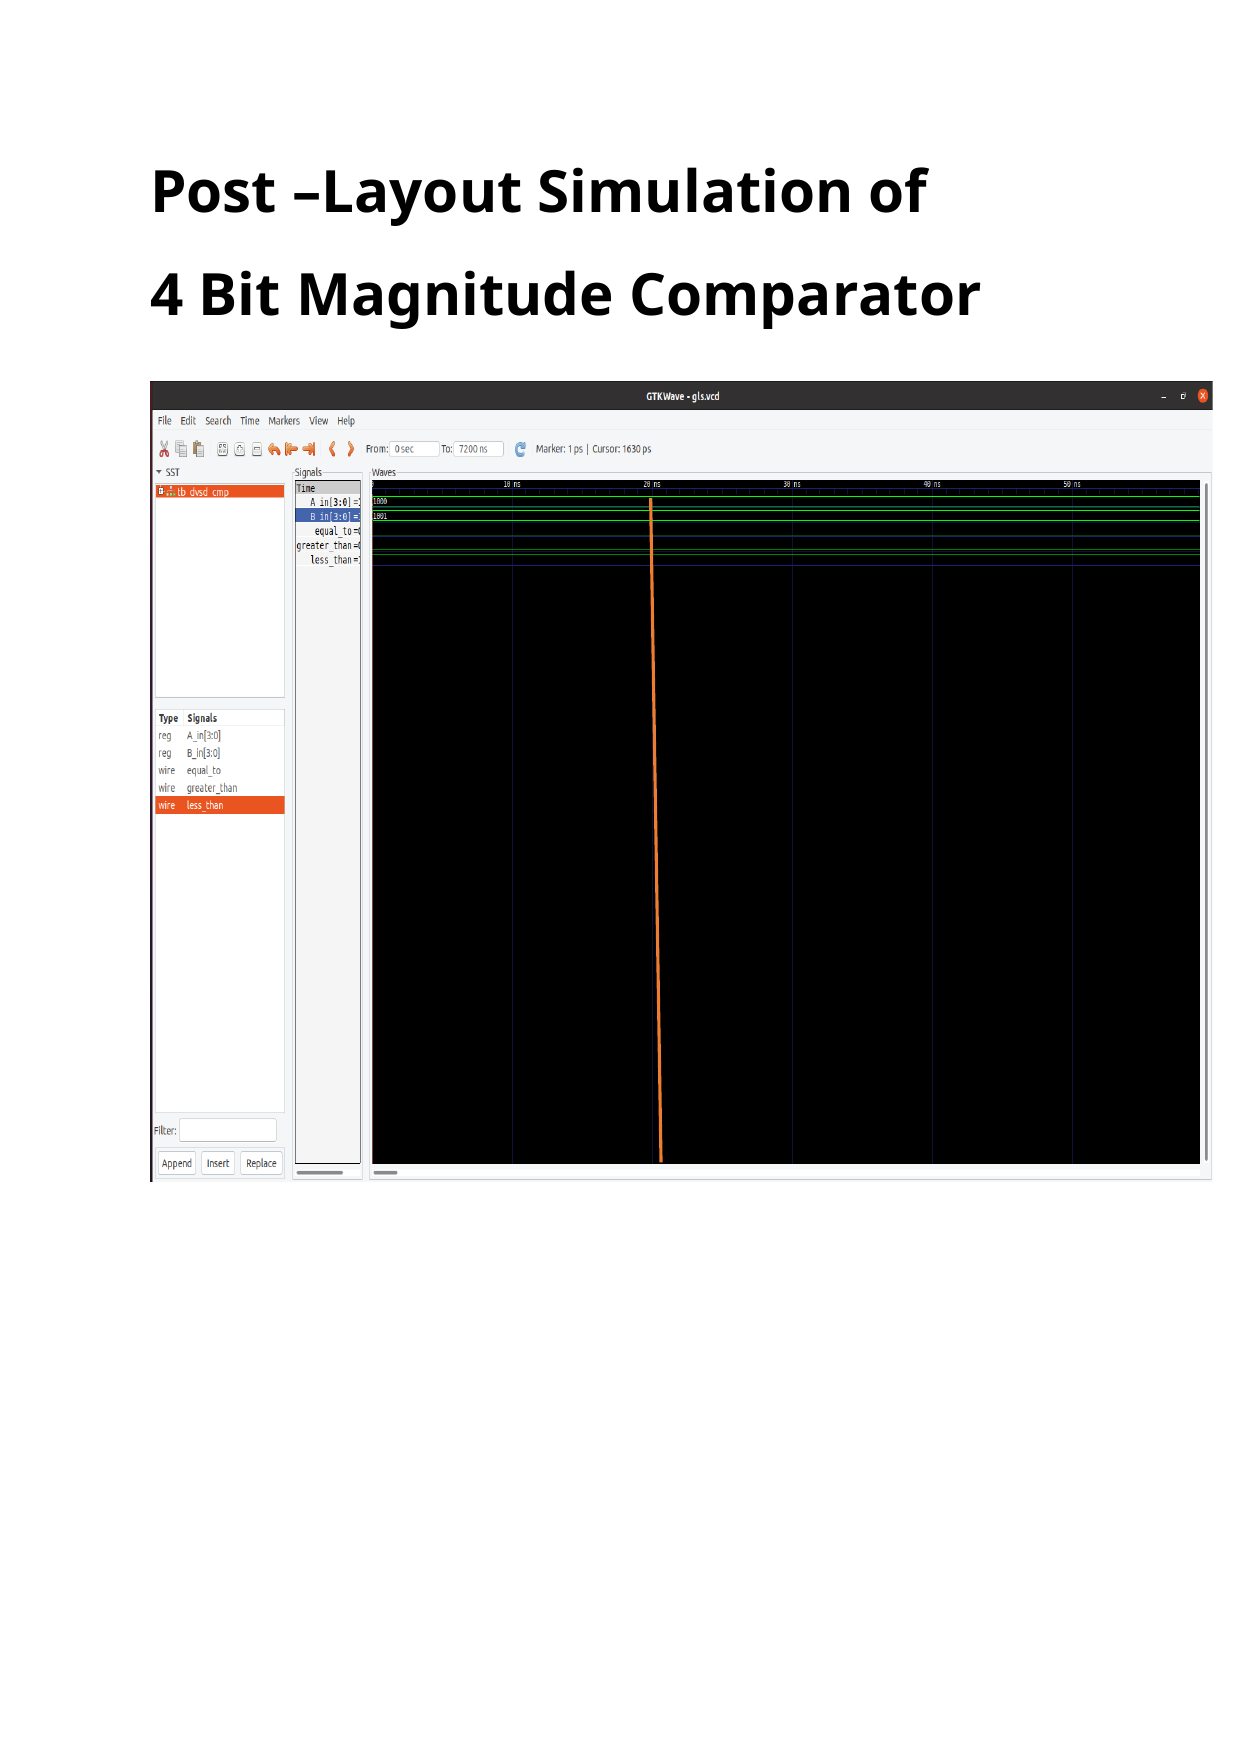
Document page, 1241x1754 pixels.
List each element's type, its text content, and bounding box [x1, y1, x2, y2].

picture [150, 381, 1213, 1182]
text Post –Layout Simulation of [150, 150, 1090, 229]
text 4 Bit Magnitude Comparator [150, 252, 1090, 362]
